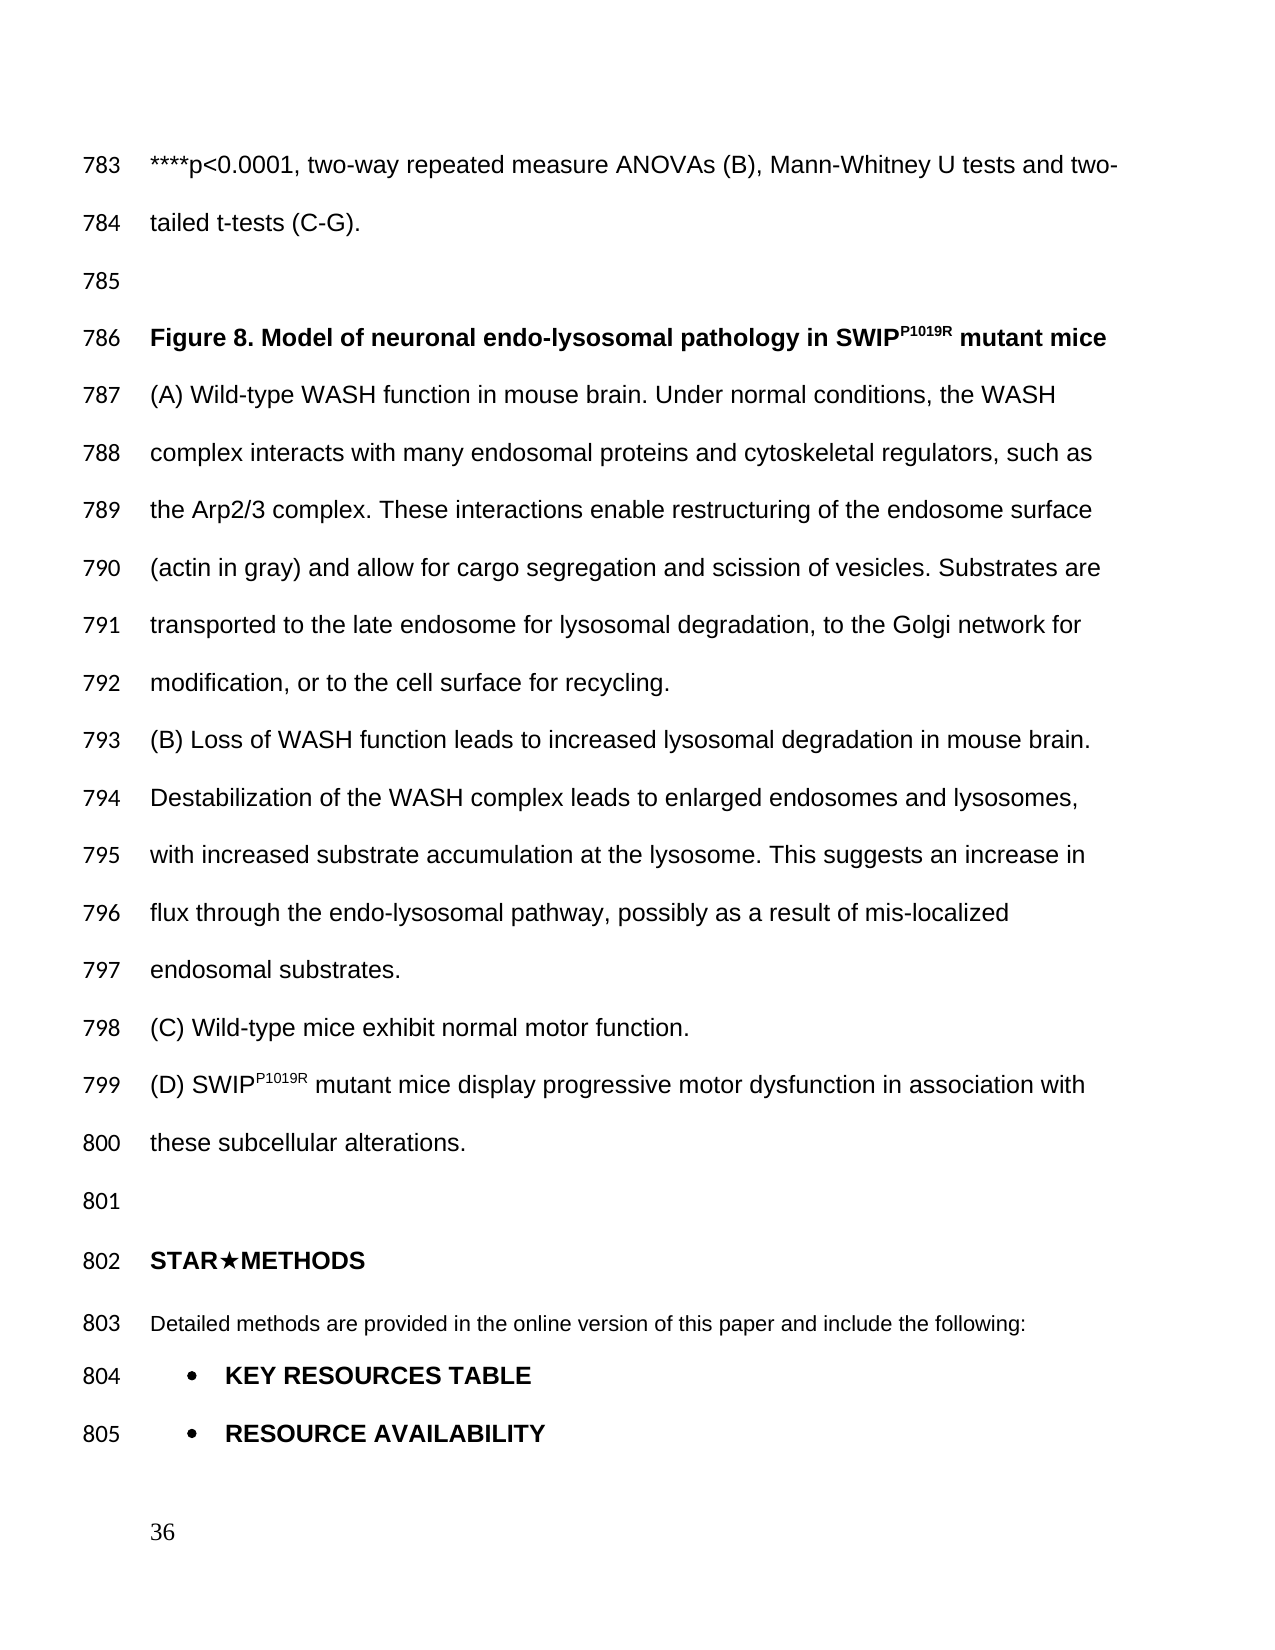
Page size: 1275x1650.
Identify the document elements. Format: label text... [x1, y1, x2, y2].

text (B) Loss of WASH function leads to increased lysosomal degradation in mouse brain. Destabilization of the WASH complex leads to enlarged endosomes and lysosomes, with increased substrate accumulation at the lysosome. This suggests an increase in flux through the endo-lysosomal pathway, possibly as a result of mis-localized endosomal substrates. [150, 725, 1125, 984]
list RESOURCE AVAILABILITY [187, 1419, 1125, 1448]
list KEY RESOURCES TABLE [187, 1361, 1125, 1390]
text (A) Wild-type WASH function in mouse brain. Under normal conditions, the WASH complex interacts with many endosomal proteins and cytoskeletal regulators, such as the Arp2/3 complex. These interactions enable restructuring of the endosome surface (actin in gray) and allow for cargo segregation and scission of vesicles. Substrates are transported to the late endosome for lysosomal degradation, to the Golgi network for modification, or to the cell surface for recycling. [150, 380, 1125, 696]
text (D) SWIPP1019R mutant mice display progressive motor dysfunction in association with these subcellular alterations. [150, 1070, 1125, 1156]
text (C) Wild-type mice exhibit normal motor function. [150, 1012, 1125, 1041]
text STAR★METHODS [150, 1242, 1125, 1277]
text Detailed methods are provided in the online version of this paper and include the following: [150, 1311, 1125, 1336]
text Figure 8. Model of neuronal endo-lysosomal pathology in SWIPP1019R mutant mice [150, 322, 1125, 351]
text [150, 150, 1125, 236]
